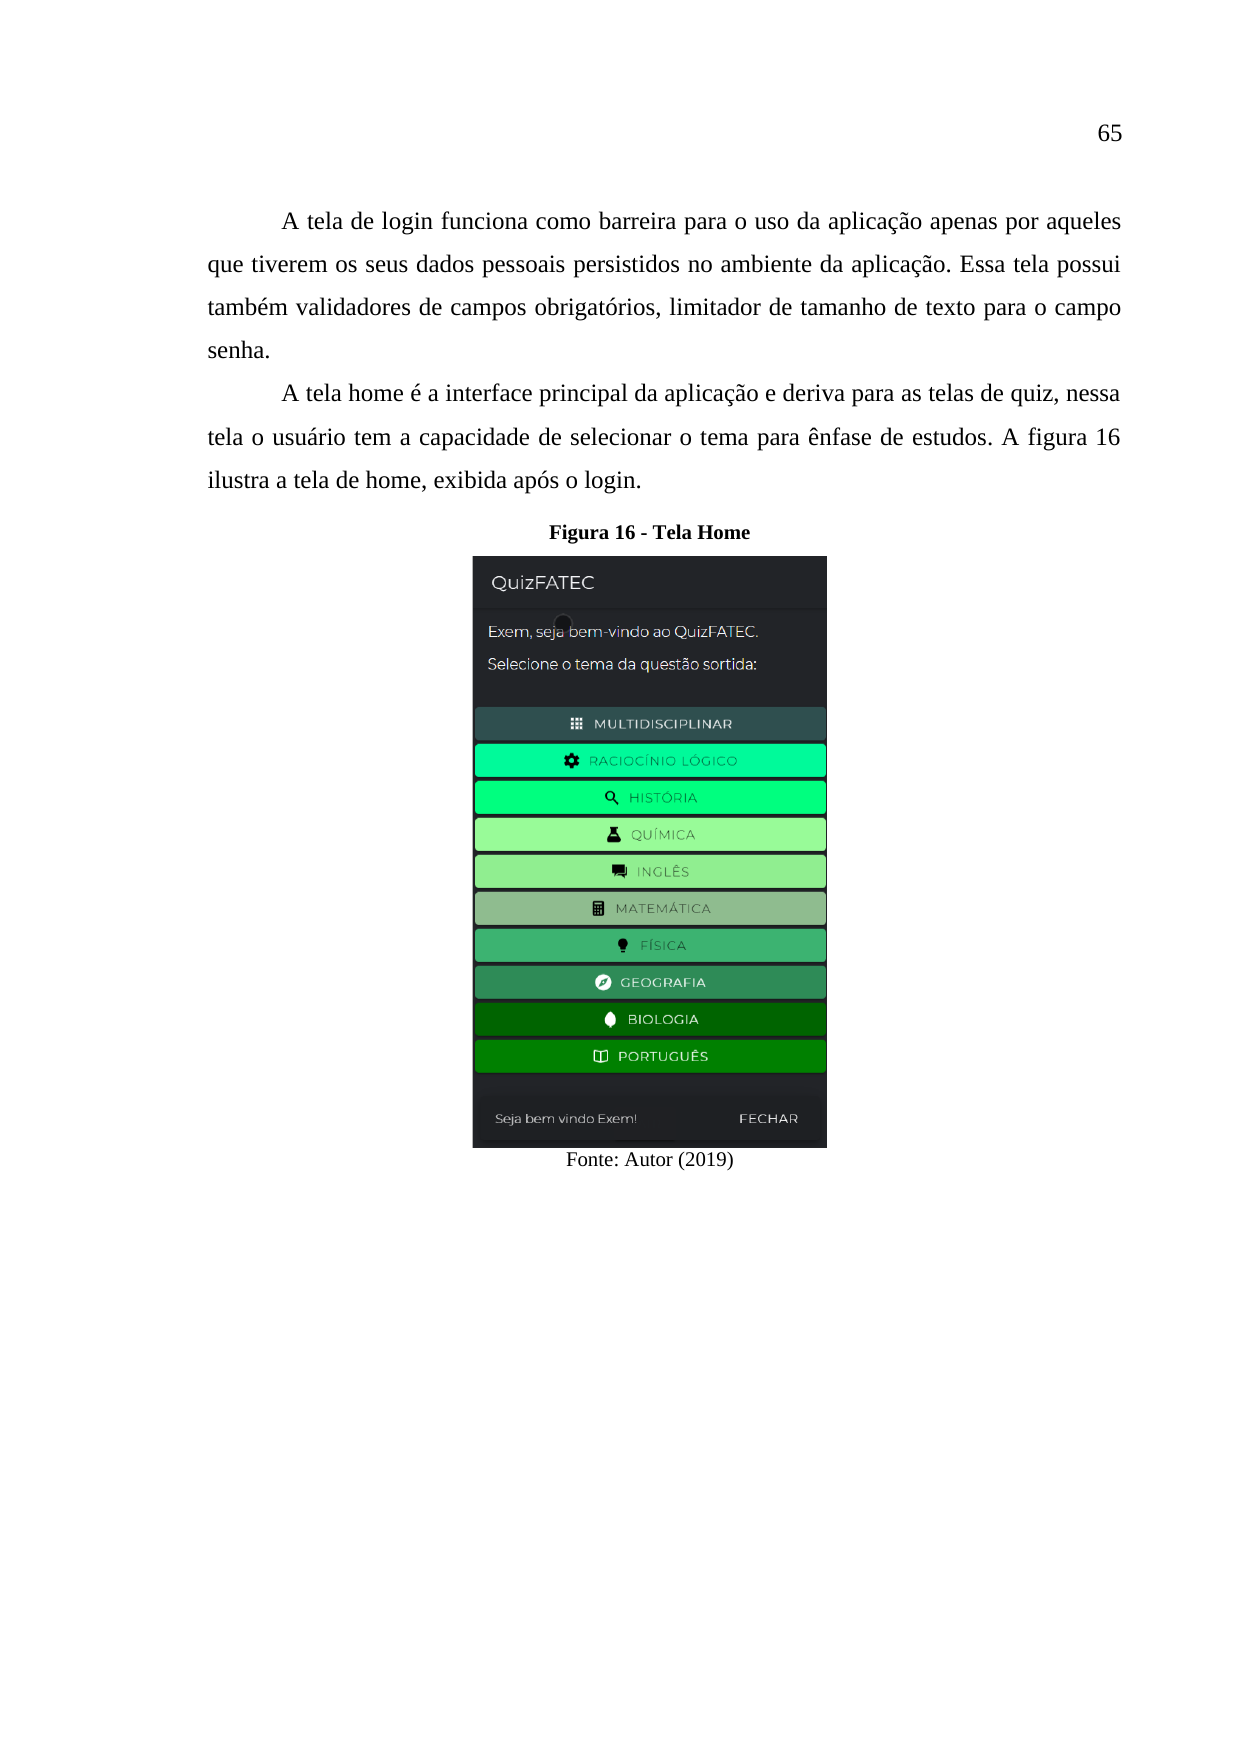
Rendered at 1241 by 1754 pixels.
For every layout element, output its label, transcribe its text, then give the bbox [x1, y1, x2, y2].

picture [472, 556, 827, 1148]
text A tela de login funciona como barreira para o uso da aplicação apenas por aqueles que tiverem os seus dados pessoais persistidos no ambiente da aplicação. Essa tela possui também validadores de campos obrigatórios, limitador de tamanho de texto para o campo senha. [207, 206, 1122, 364]
text A tela home é a interface principal da aplicação e deriva para as telas de quiz, nessa tela o usuário tem a capacidade de selecionar o tema para ênfase de estudos. A figura 16 ilustra a tela de home, exibida após o login. [207, 378, 1122, 493]
text Fonte: Autor (2019) [177, 1147, 1122, 1171]
text Figura 16 - Tela Home [177, 520, 1122, 544]
